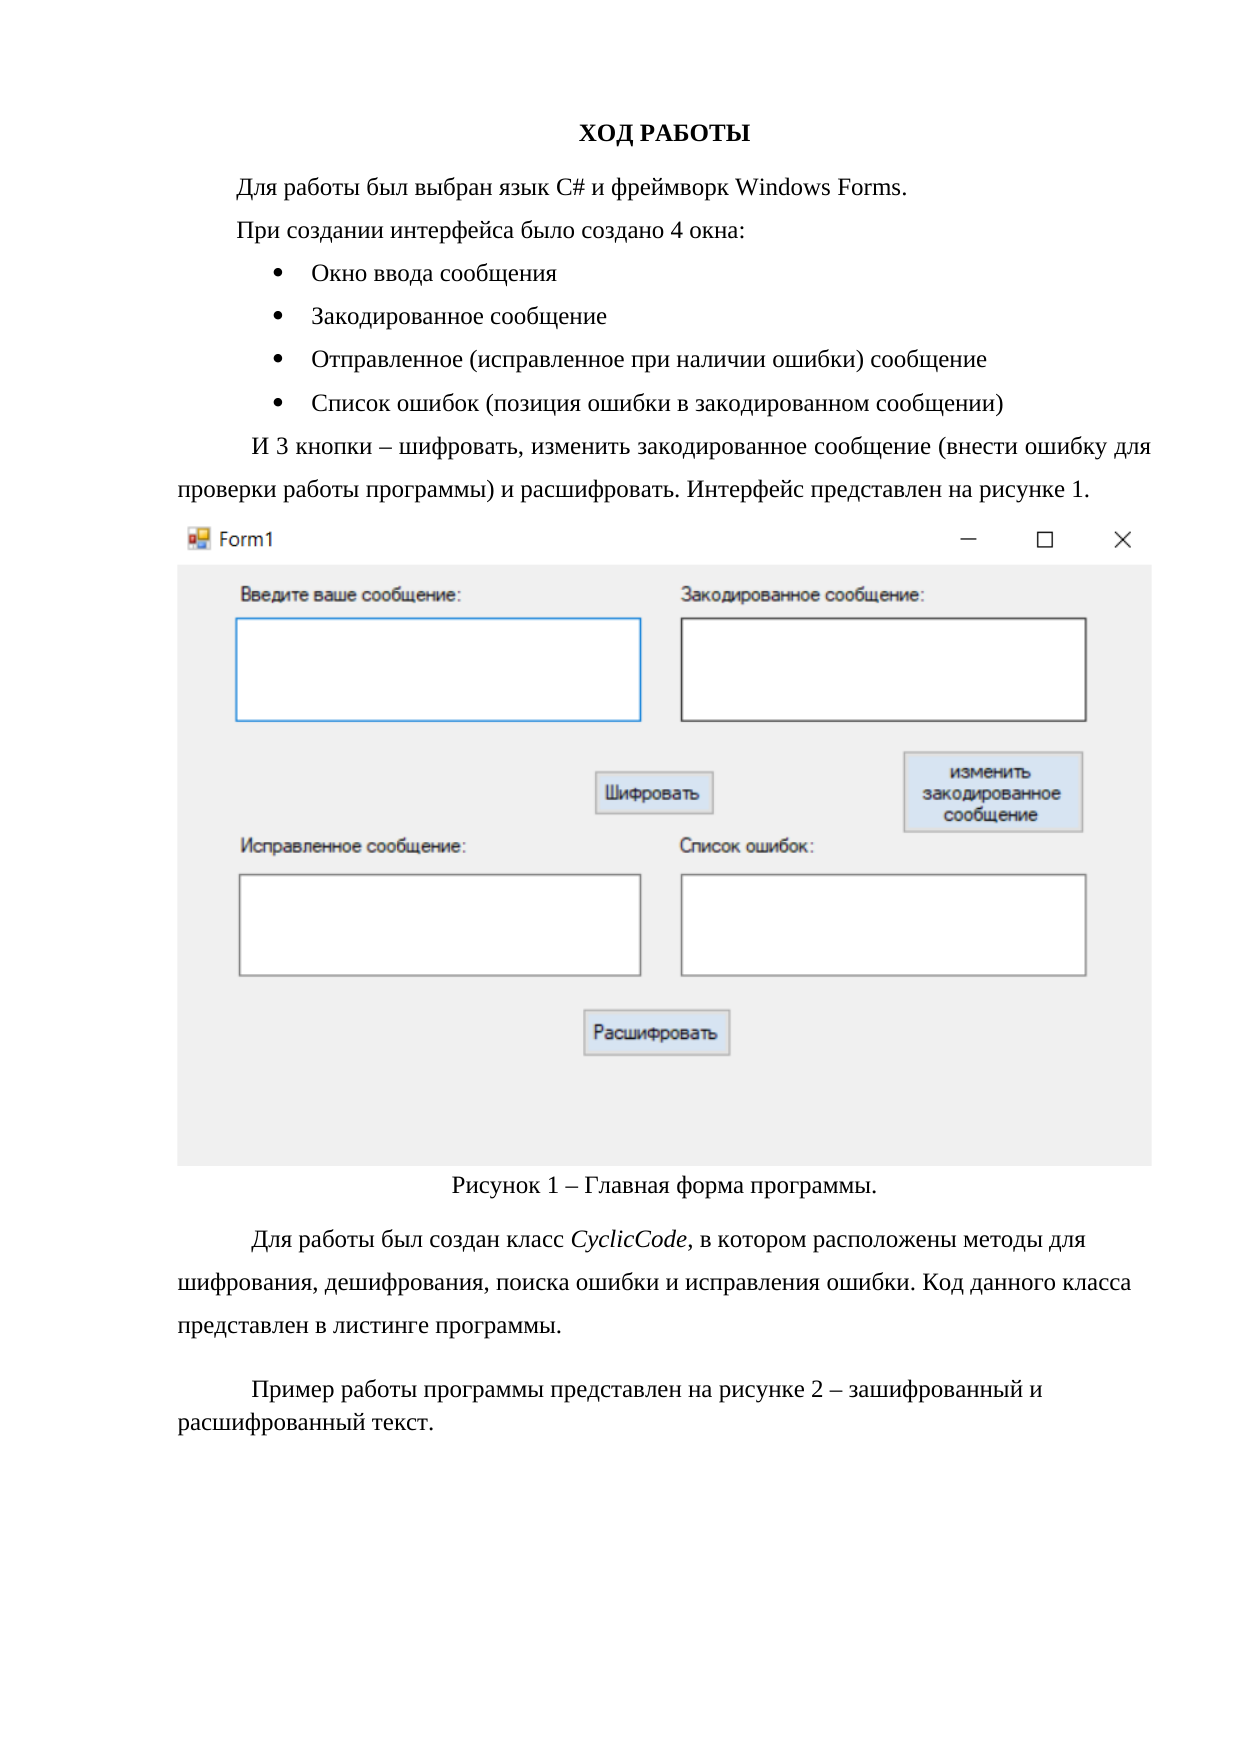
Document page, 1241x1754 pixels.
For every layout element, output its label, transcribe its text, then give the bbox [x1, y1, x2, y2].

picture [177, 517, 1152, 1166]
list Отправленное (исправленное при наличии ошибки) сообщение [274, 344, 1152, 373]
text И 3 кнопки – шифровать, изменить закодированное сообщение (внести ошибку для проверки работы программы) и расшифровать. Интерфейс представлен на рисунке 1. [177, 431, 1152, 503]
text Рисунок 1 – Главная форма программы. [177, 1170, 1152, 1199]
list Список ошибок (позиция ошибки в закодированном сообщении) [274, 388, 1152, 416]
text ХОД РАБОТЫ [177, 118, 1152, 147]
text Для работы был выбран язык C# и фреймворк Windows Forms. [177, 172, 1152, 201]
list Окно ввода сообщения [274, 258, 1152, 287]
text Для работы был создан класс CyclicCode, в котором расположены методы для шифрования, дешифрования, поиска ошибки и исправления ошибки. Код данного класса представлен в листинге программы. [177, 1224, 1152, 1339]
text Пример работы программы представлен на рисунке 2 – зашифрованный и расшифрованный текст. [177, 1374, 1152, 1436]
list Закодированное сообщение [274, 301, 1152, 330]
text При создании интерфейса было создано 4 окна: [177, 215, 1152, 244]
